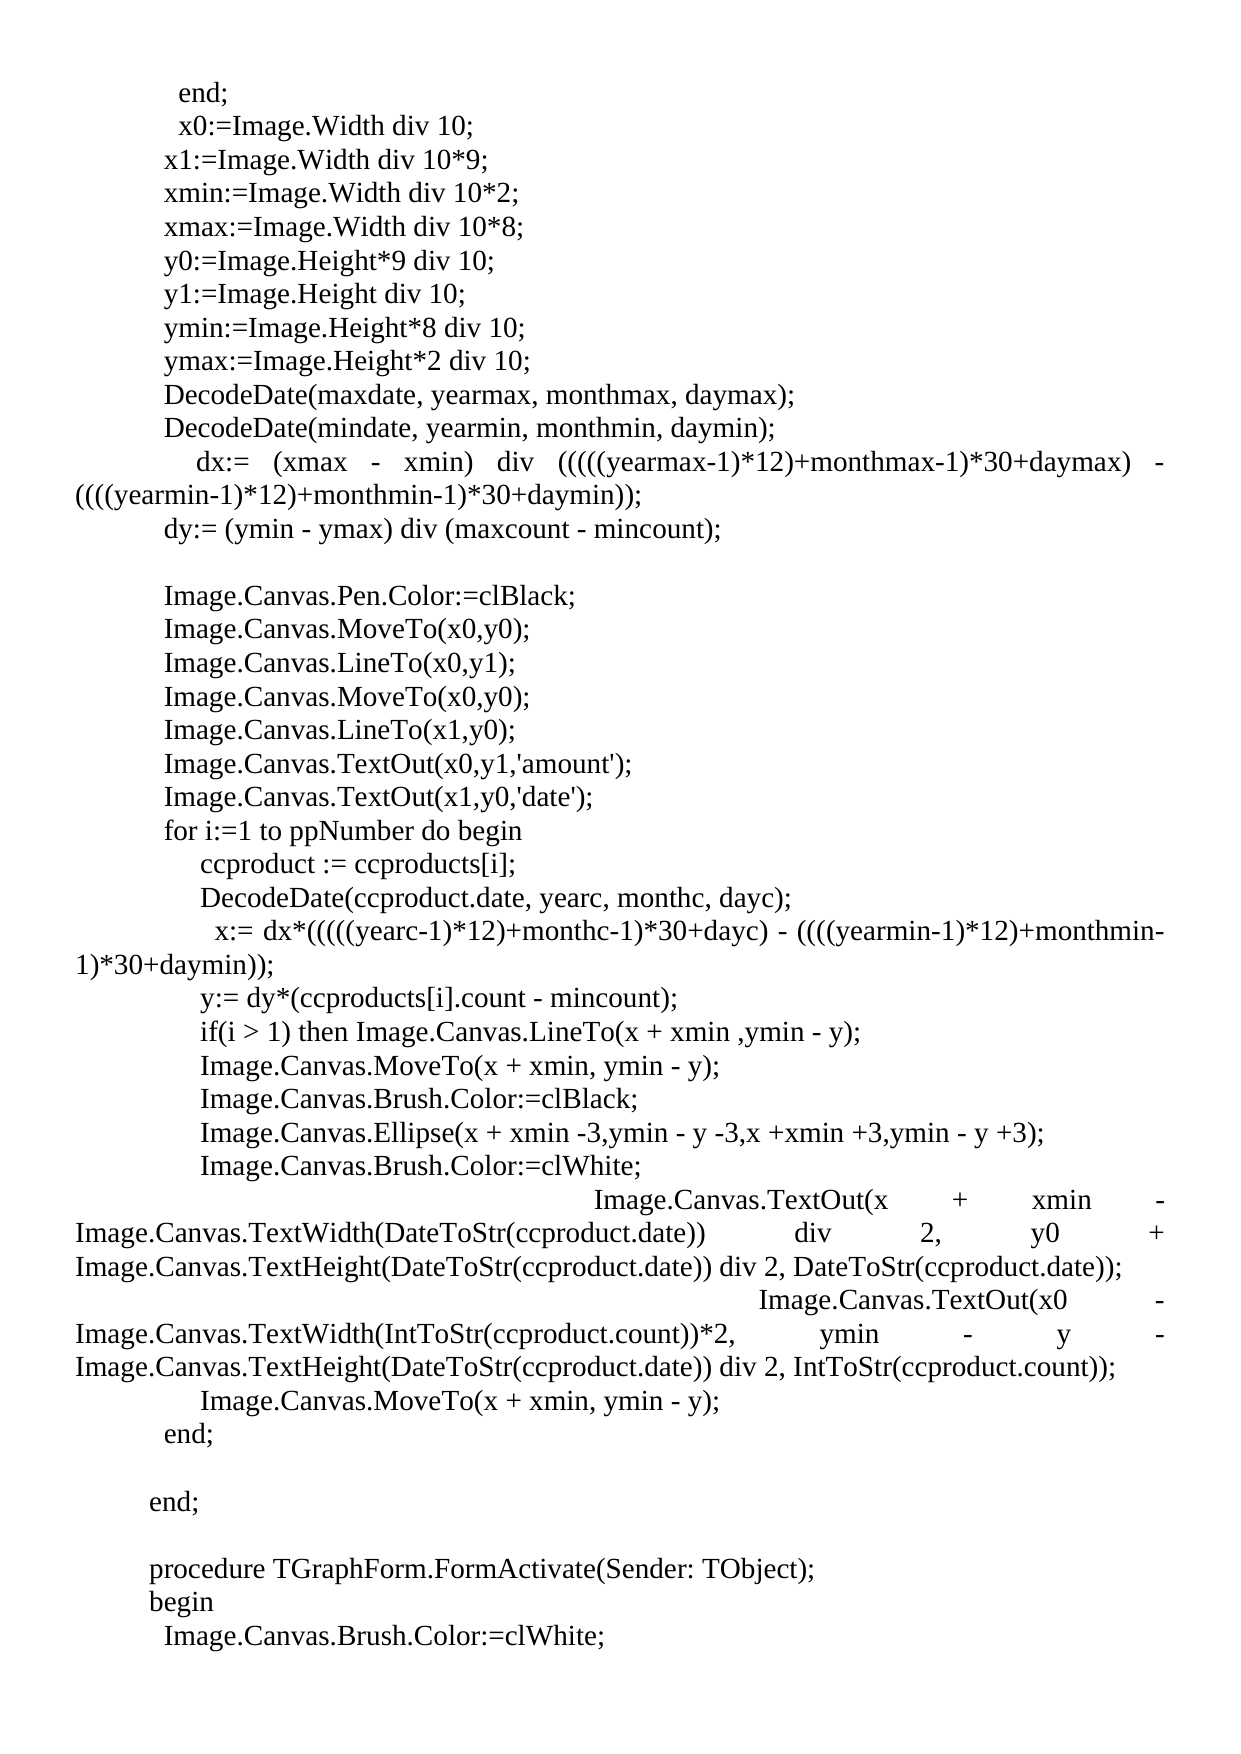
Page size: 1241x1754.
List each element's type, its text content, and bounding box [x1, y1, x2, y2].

text for i:=1 to ppNumber do begin [75, 813, 1165, 846]
text ymin:=Image.Height*8 div 10; [75, 310, 1165, 343]
text Image.Canvas.Pen.Color:=clBlack; [75, 578, 1165, 612]
text Image.Canvas.LineTo(x1,y0); [75, 712, 1165, 746]
text Image.Canvas.Brush.Color:=clBlack; [75, 1081, 1165, 1115]
text Image.Canvas.LineTo(x0,y1); [75, 645, 1165, 679]
text end; [75, 1484, 1165, 1517]
text end; [75, 75, 1165, 108]
text DecodeDate(ccproduct.date, yearc, monthc, dayc); [75, 880, 1165, 913]
text Image.Canvas.MoveTo(x + xmin, ymin - y); [75, 1048, 1165, 1081]
text DecodeDate(maxdate, yearmax, monthmax, daymax); [75, 377, 1165, 410]
text x:= dx*(((((yearc-1)*12)+monthc-1)*30+dayc) - ((((yearmin-1)*12)+monthmin-1)*30+daymin)); [75, 913, 1165, 981]
text Image.Canvas.Brush.Color:=clWhite; [75, 1618, 1165, 1651]
text if(i > 1) then Image.Canvas.LineTo(x + xmin ,ymin - y); [75, 1014, 1165, 1048]
text Image.Canvas.MoveTo(x0,y0); [75, 679, 1165, 712]
text Image.Canvas.TextOut(x0,y1,'amount'); [75, 746, 1165, 779]
text y0:=Image.Height*9 div 10; [75, 243, 1165, 276]
text dy:= (ymin - ymax) div (maxcount - mincount); [75, 511, 1165, 544]
text Image.Canvas.MoveTo(x0,y0); [75, 612, 1165, 645]
text DecodeDate(mindate, yearmin, monthmin, daymin); [75, 410, 1165, 444]
text Image.Canvas.TextOut(x1,y0,'date'); [75, 779, 1165, 813]
text dx:= (xmax - xmin) div (((((yearmax-1)*12)+monthmax-1)*30+daymax) - ((((yearmin-1)*12)+monthmin-1)*30+daymin)); [75, 444, 1165, 511]
text ccproduct := ccproducts[i]; [75, 846, 1165, 880]
text Image.Canvas.Ellipse(x + xmin -3,ymin - y -3,x +xmin +3,ymin - y +3); [75, 1115, 1165, 1148]
text x1:=Image.Width div 10*9; [75, 142, 1165, 176]
text Image.Canvas.TextOut(x0 - Image.Canvas.TextWidth(IntToStr(ccproduct.count))*2, ymin - y - Image.Canvas.TextHeight(DateToStr(ccproduct.date)) div 2, IntToStr(ccproduct.count)); [75, 1282, 1165, 1383]
text xmin:=Image.Width div 10*2; [75, 176, 1165, 209]
text Image.Canvas.TextOut(x + xmin - Image.Canvas.TextWidth(DateToStr(ccproduct.date)) div 2, y0 + Image.Canvas.TextHeight(DateToStr(ccproduct.date)) div 2, DateToStr(ccproduct.date)); [75, 1182, 1165, 1282]
text end; [75, 1417, 1165, 1450]
text ymax:=Image.Height*2 div 10; [75, 343, 1165, 377]
text begin [75, 1584, 1165, 1618]
text Image.Canvas.MoveTo(x + xmin, ymin - y); [75, 1383, 1165, 1417]
text Image.Canvas.Brush.Color:=clWhite; [75, 1148, 1165, 1182]
text procedure TGraphForm.FormActivate(Sender: TObject); [75, 1551, 1165, 1584]
text x0:=Image.Width div 10; [75, 108, 1165, 142]
text y:= dy*(ccproducts[i].count - mincount); [75, 981, 1165, 1014]
text y1:=Image.Height div 10; [75, 276, 1165, 310]
text xmax:=Image.Width div 10*8; [75, 209, 1165, 243]
